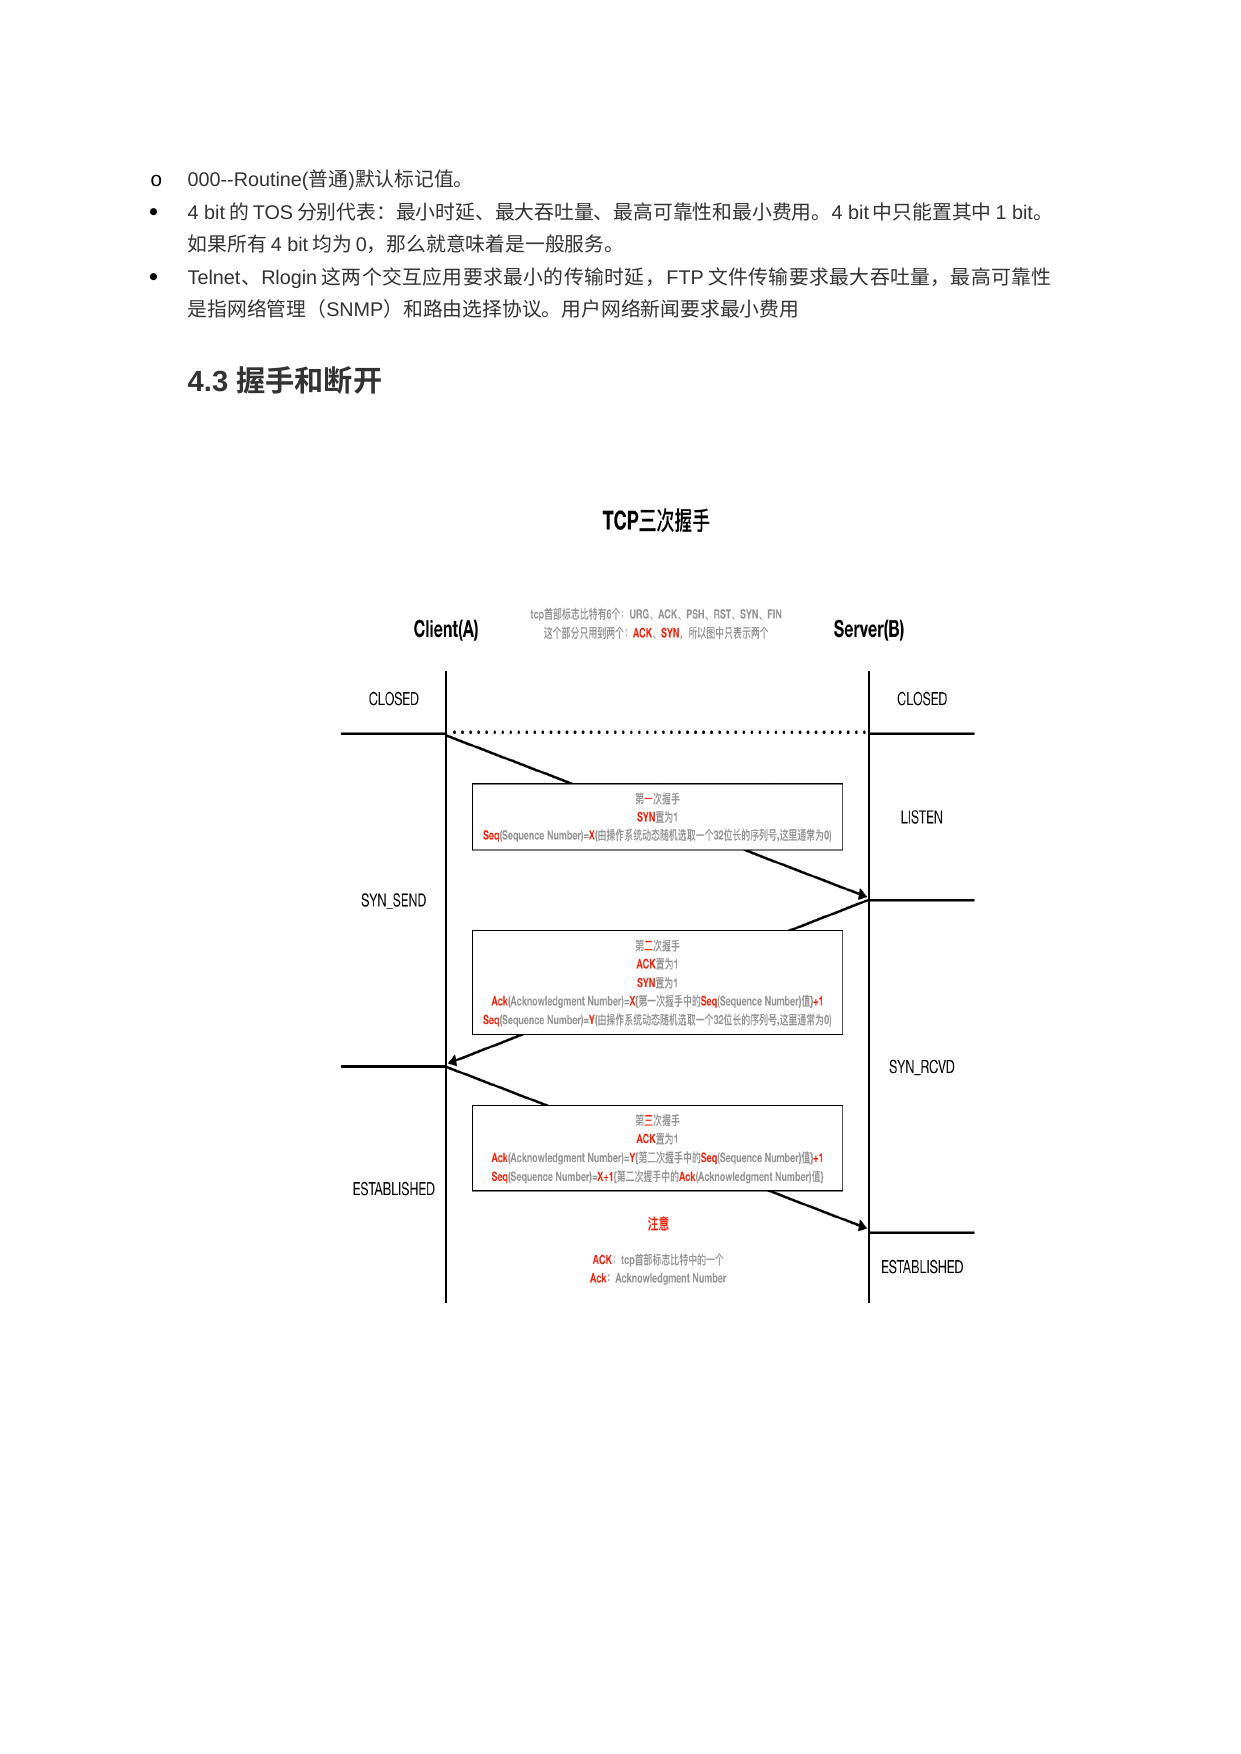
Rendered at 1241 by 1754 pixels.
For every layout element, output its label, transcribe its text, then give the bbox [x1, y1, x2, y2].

picture [187, 431, 1100, 1427]
subtitle 4.3 握手和断开 [187, 346, 1053, 411]
list 4 bit的TOS分别代表：最小时延、最大吞吐量、最高可靠性和最小费用。4 bit中只能置其中1 bit。如果所有4 bit均为0，那么就意味着是一般服务。 [150, 194, 1053, 259]
list 000--Routine(普通)默认标记值。 [150, 162, 1053, 194]
list Telnet、Rlogin这两个交互应用要求最小的传输时延，FTP文件传输要求最大吞吐量，最高可靠性是指网络管理（SNMP）和路由选择协议。用户网络新闻要求最小费用 [150, 259, 1053, 324]
